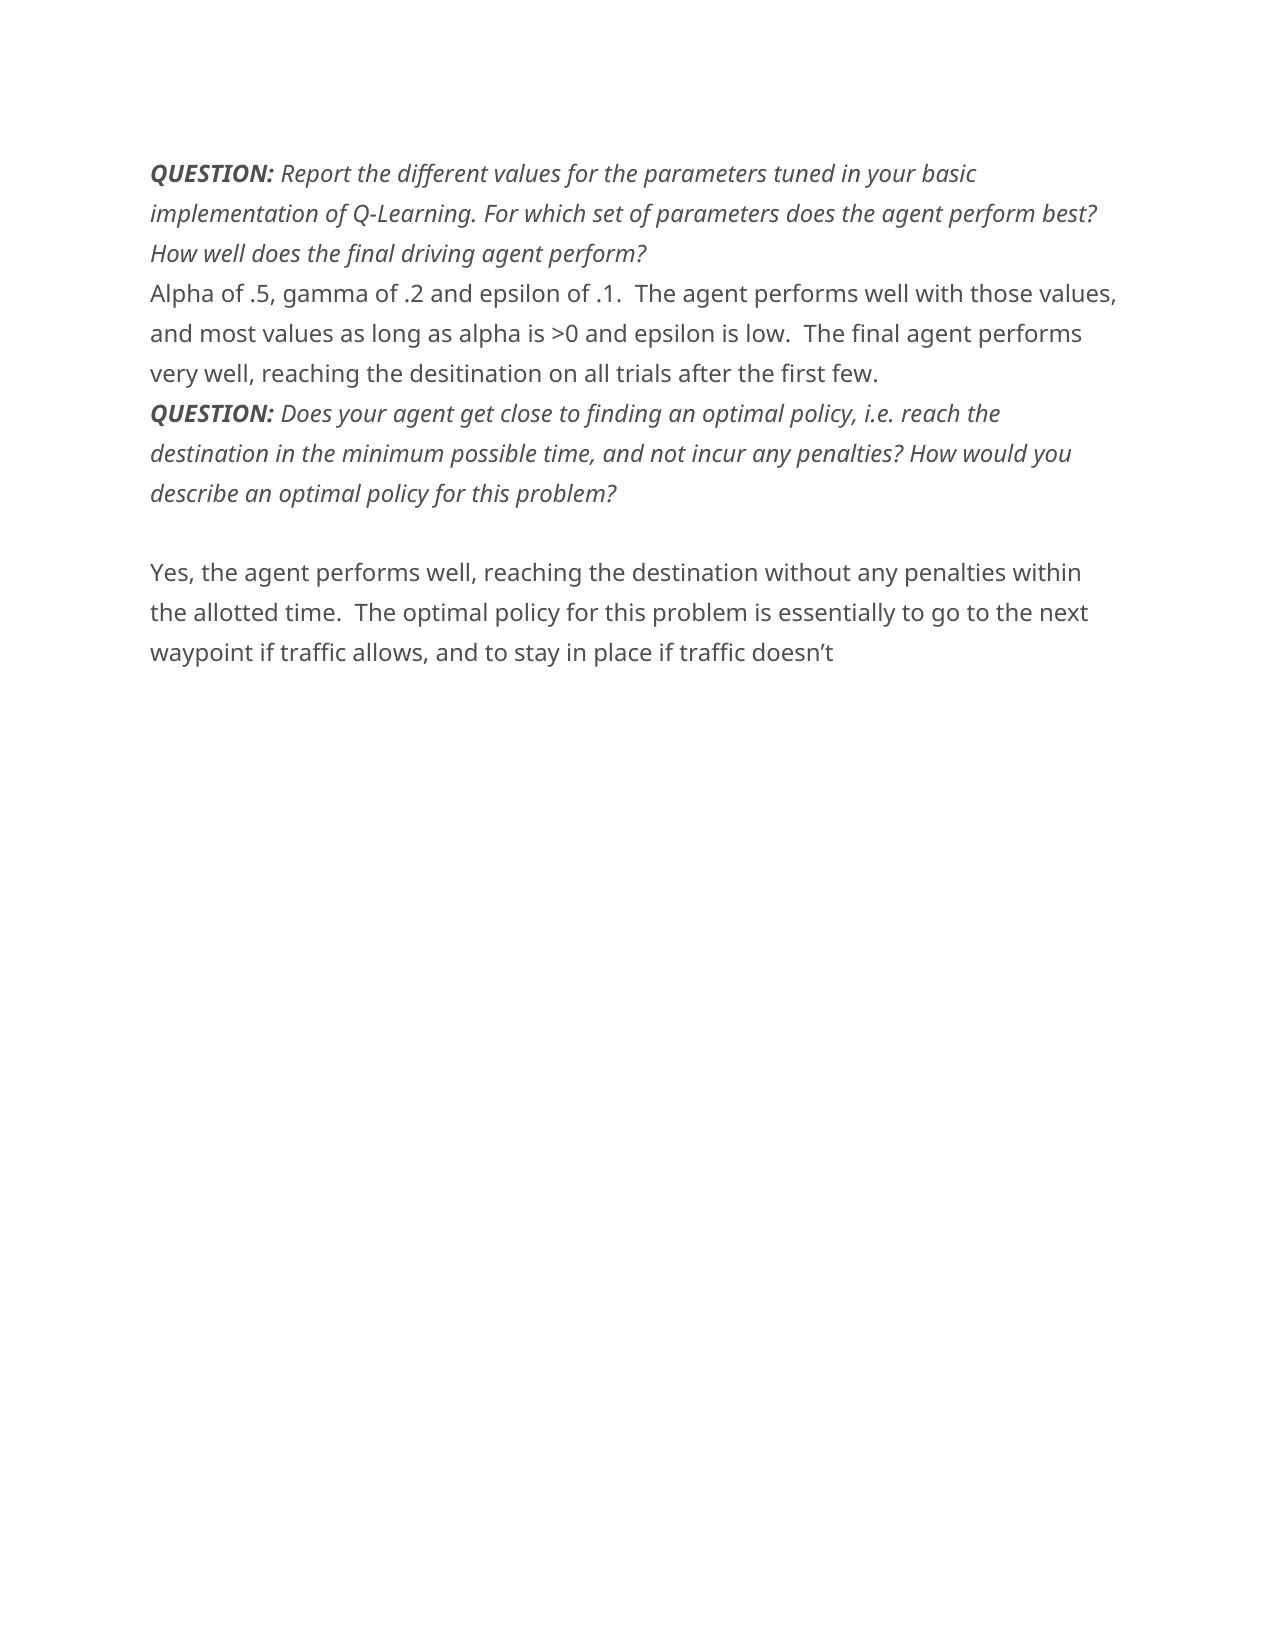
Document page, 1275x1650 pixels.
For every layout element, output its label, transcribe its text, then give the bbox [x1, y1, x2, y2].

text Alpha of .5, gamma of .2 and epsilon of .1. The agent performs well with those values, and most values as long as alpha is >0 and epsilon is low. The final agent performs very well, reaching the desitination on all trials after the first few. [150, 270, 1125, 389]
text QUESTION: Report the different values for the parameters tuned in your basic implementation of Q-Learning. For which set of parameters does the agent perform best? How well does the final driving agent perform? [150, 150, 1125, 270]
text Yes, the agent performs well, reaching the destination without any penalties within the allotted time. The optimal policy for this problem is essentially to go to the next waypoint if traffic allows, and to stay in place if traffic doesn’t [150, 549, 1125, 669]
text QUESTION: Does your agent get close to finding an optimal policy, i.e. reach the destination in the minimum possible time, and not incur any penalties? How would you describe an optimal policy for this problem? [150, 389, 1125, 509]
